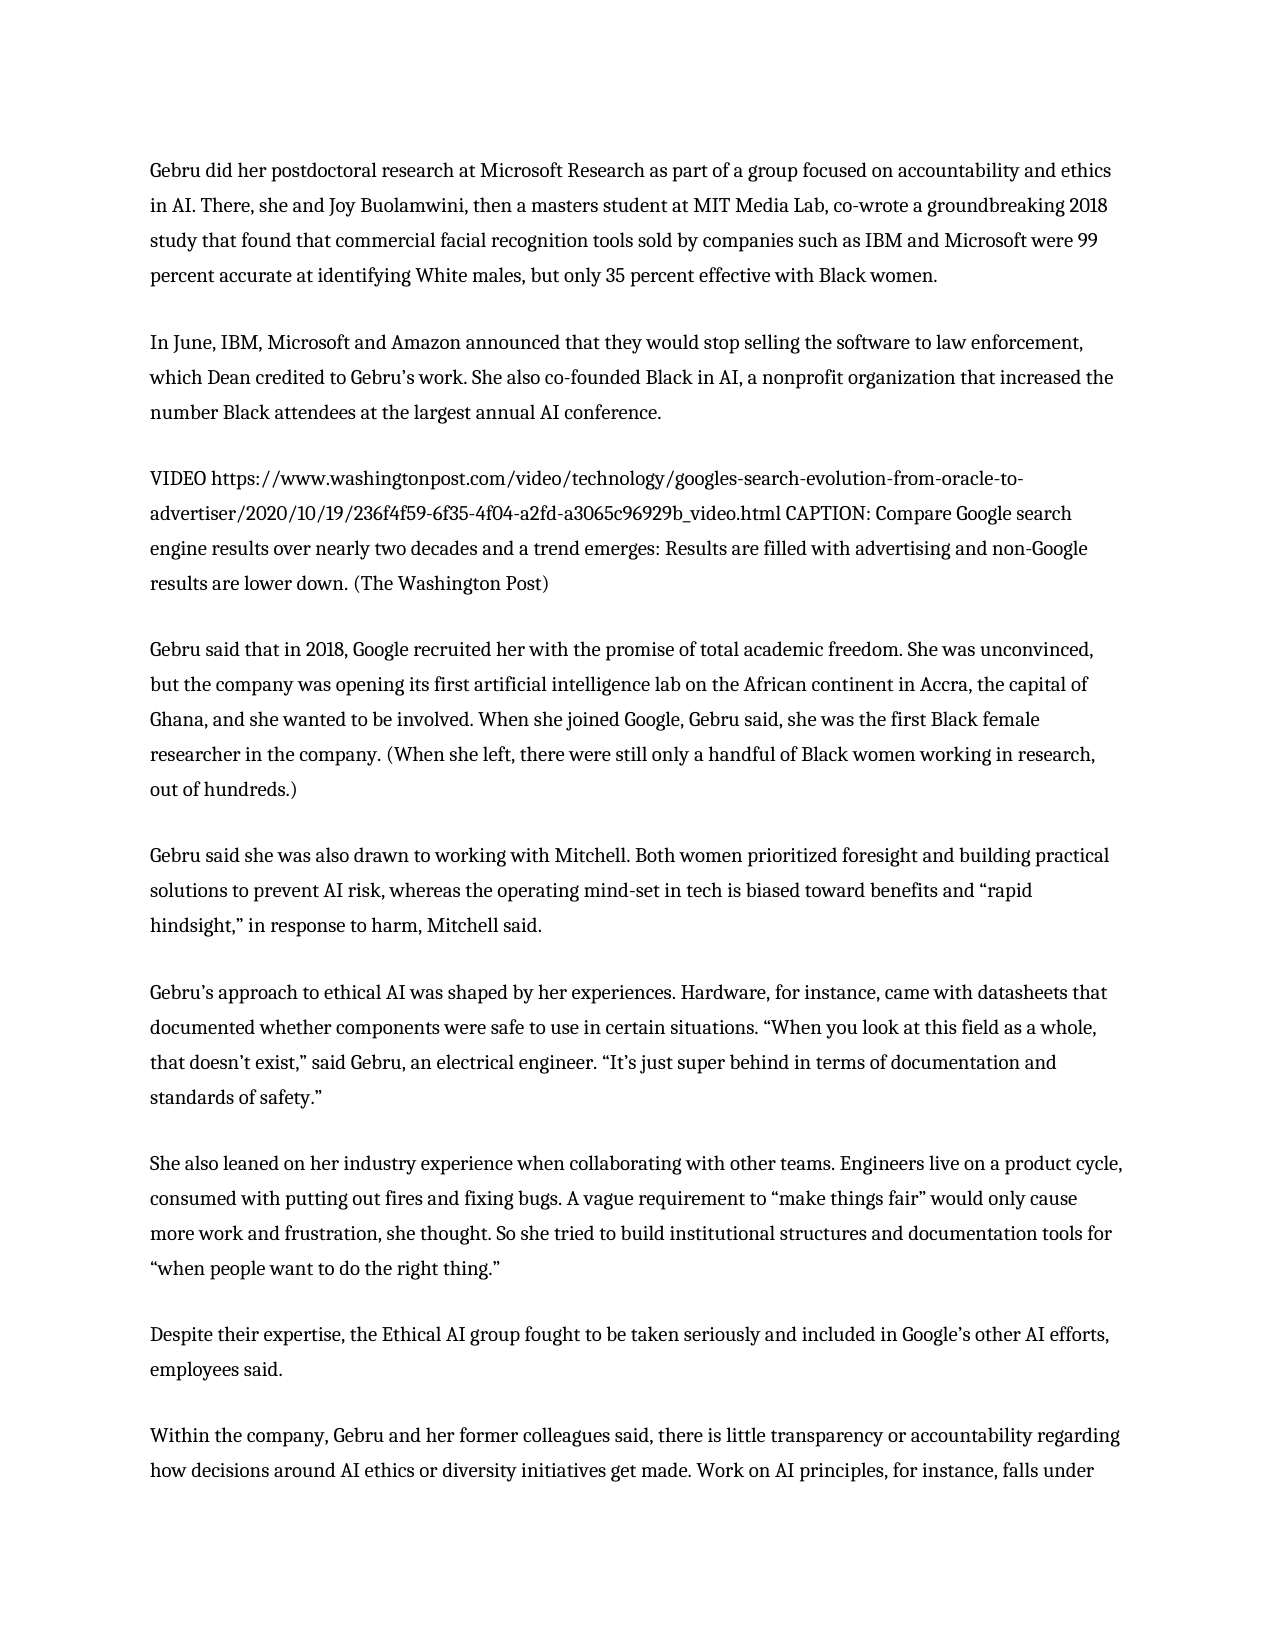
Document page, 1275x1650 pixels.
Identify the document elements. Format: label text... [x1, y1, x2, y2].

text In June, IBM, Microsoft and Amazon announced that they would stop selling the software to law enforcement, which Dean credited to Gebru’s work. She also co-founded Black in AI, a nonprofit organization that increased the number Black attendees at the largest annual AI conference. [150, 321, 1125, 426]
text Despite their expertise, the Ethical AI group fought to be taken seriously and included in Google’s other AI efforts, employees said. [150, 1314, 1125, 1384]
text Gebru’s approach to ethical AI was shaped by her experiences. Hardware, for instance, came with datasheets that documented whether components were safe to use in certain situations. “When you look at this field as a whole, that doesn’t exist,” said Gebru, an electrical engineer. “It’s just super behind in terms of documentation and standards of safety.” [150, 971, 1125, 1111]
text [150, 1415, 1125, 1485]
text Gebru said that in 2018, Google recruited her with the promise of total academic freedom. She was unconvinced, but the company was opening its first artificial intelligence lab on the African continent in Accra, the capital of Ghana, and she wanted to be involved. When she joined Google, Gebru said, she was the first Black female researcher in the company. (When she left, there were still only a handful of Black women working in research, out of hundreds.) [150, 629, 1125, 804]
text Gebru said she was also drawn to working with Mitchell. Both women prioritized foresight and building practical solutions to prevent AI risk, whereas the operating mind-set in tech is biased toward benefits and “rapid hindsight,” in response to harm, Mitchell said. [150, 835, 1125, 940]
text Gebru did her postdoctoral research at Microsoft Research as part of a group focused on accountability and ethics in AI. There, she and Joy Buolamwini, then a masters student at MIT Media Lab, co-wrote a groundbreaking 2018 study that found that commercial facial recognition tools sold by companies such as IBM and Microsoft were 99 percent accurate at identifying White males, but only 35 percent effective with Black women. [150, 150, 1125, 290]
text VIDEO https://www.washingtonpost.com/video/technology/googles-search-evolution-from-oracle-to-advertiser/2020/10/19/236f4f59-6f35-4f04-a2fd-a3065c96929b_video.html CAPTION: Compare Google search engine results over nearly two decades and a trend emerges: Results are filled with advertising and non-Google results are lower down. (The Washington Post) [150, 457, 1125, 597]
text She also leaned on her industry experience when collaborating with other teams. Engineers live on a product cycle, consumed with putting out fires and fixing bugs. A vague requirement to “make things fair” would only cause more work and frustration, she thought. So she tried to build institutional structures and documentation tools for “when people want to do the right thing.” [150, 1142, 1125, 1282]
